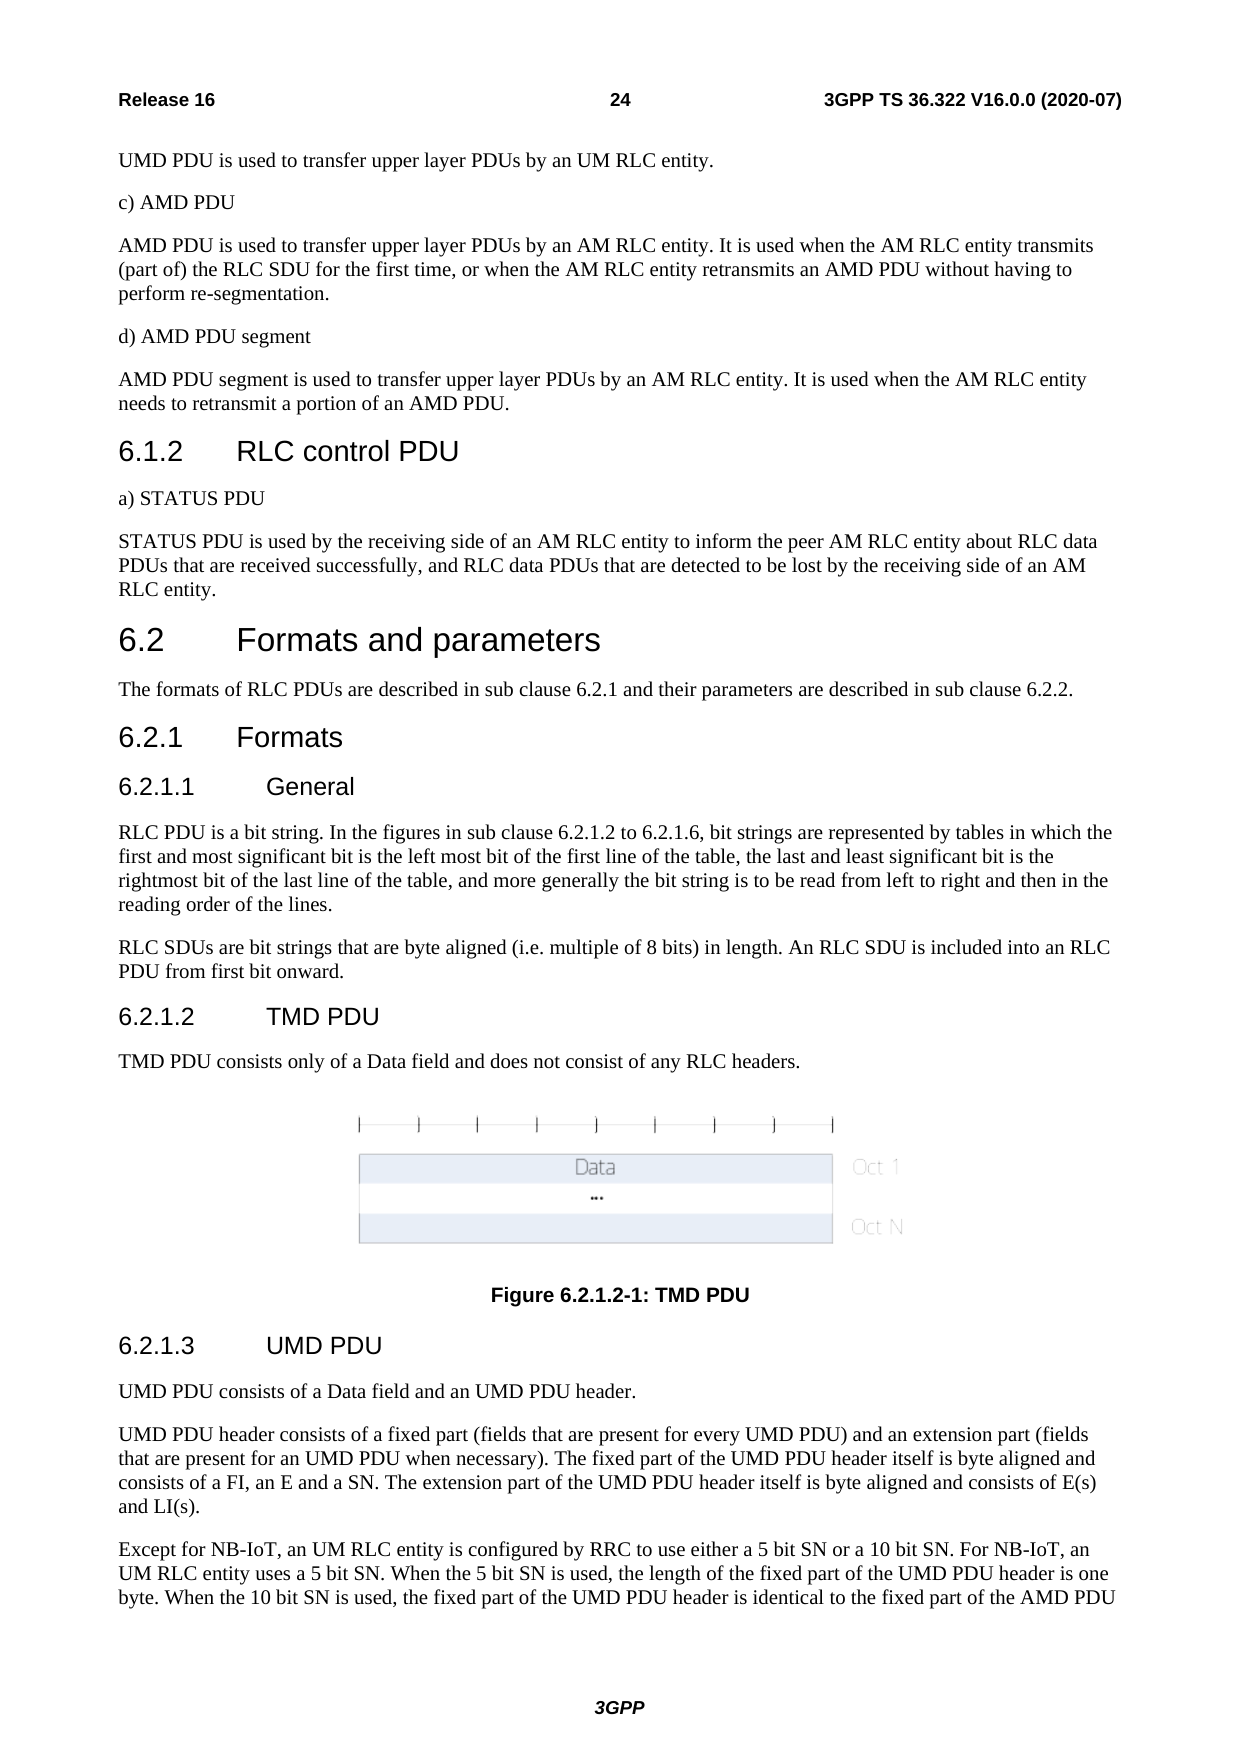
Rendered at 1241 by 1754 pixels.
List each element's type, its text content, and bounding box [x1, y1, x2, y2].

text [118, 1537, 1122, 1609]
text UMD PDU consists of a Data field and an UMD PDU header. [118, 1379, 1122, 1403]
text a) STATUS PDU [118, 486, 1122, 510]
text The formats of RLC PDUs are described in sub clause 6.2.1 and their parameters are described in sub clause 6.2.2. [118, 677, 1122, 701]
subtitle 6.1.2 RLC control PDU [118, 434, 1122, 467]
subtitle 6.2.1.2 TMD PDU [118, 1001, 1122, 1030]
text STATUS PDU is used by the receiving side of an AM RLC entity to inform the peer AM RLC entity about RLC data PDUs that are received successfully, and RLC data PDUs that are detected to be lost by the receiving side of an AM RLC entity. [118, 529, 1122, 601]
text TMD PDU consists only of a Data field and does not consist of any RLC headers. [118, 1049, 1122, 1073]
subtitle 6.2.1.3 UMD PDU [118, 1331, 1122, 1360]
text UMD PDU is used to transfer upper layer PDUs by an UM RLC entity. [118, 147, 1122, 172]
text UMD PDU header consists of a fixed part (fields that are present for every UMD PDU) and an extension part (fields that are present for an UMD PDU when necessary). The fixed part of the UMD PDU header itself is byte aligned and consists of a FI, an E and a SN. The extension part of the UMD PDU header itself is byte aligned and consists of E(s) and LI(s). [118, 1422, 1122, 1518]
subtitle 6.2.1.1 General [118, 772, 1122, 801]
text RLC SDUs are bit strings that are byte aligned (i.e. multiple of 8 bits) in length. An RLC SDU is included into an RLC PDU from first bit onward. [118, 934, 1122, 983]
text d) AMD PDU segment [118, 324, 1122, 348]
subtitle 6.2.1 Formats [118, 720, 1122, 753]
text RLC PDU is a bit string. In the figures in sub clause 6.2.1.2 to 6.2.1.6, bit strings are represented by tables in which the first and most significant bit is the left most bit of the first line of the table, the last and least significant bit is the rightmost bit of the last line of the table, and more generally the bit string is to be read from left to right and then in the reading order of the lines. [118, 819, 1122, 916]
text c) AMD PDU [118, 190, 1122, 214]
subtitle 6.2 Formats and parameters [118, 620, 1122, 658]
text Figure 6.2.1.2-1: TMD PDU [118, 1282, 1122, 1306]
text AMD PDU segment is used to transfer upper layer PDUs by an AM RLC entity. It is used when the AM RLC entity needs to retransmit a portion of an AMD PDU. [118, 367, 1122, 415]
text AMD PDU is used to transfer upper layer PDUs by an AM RLC entity. It is used when the AM RLC entity transmits (part of) the RLC SDU for the first time, or when the AM RLC entity retransmits an AMD PDU without having to perform re-segmentation. [118, 233, 1122, 305]
